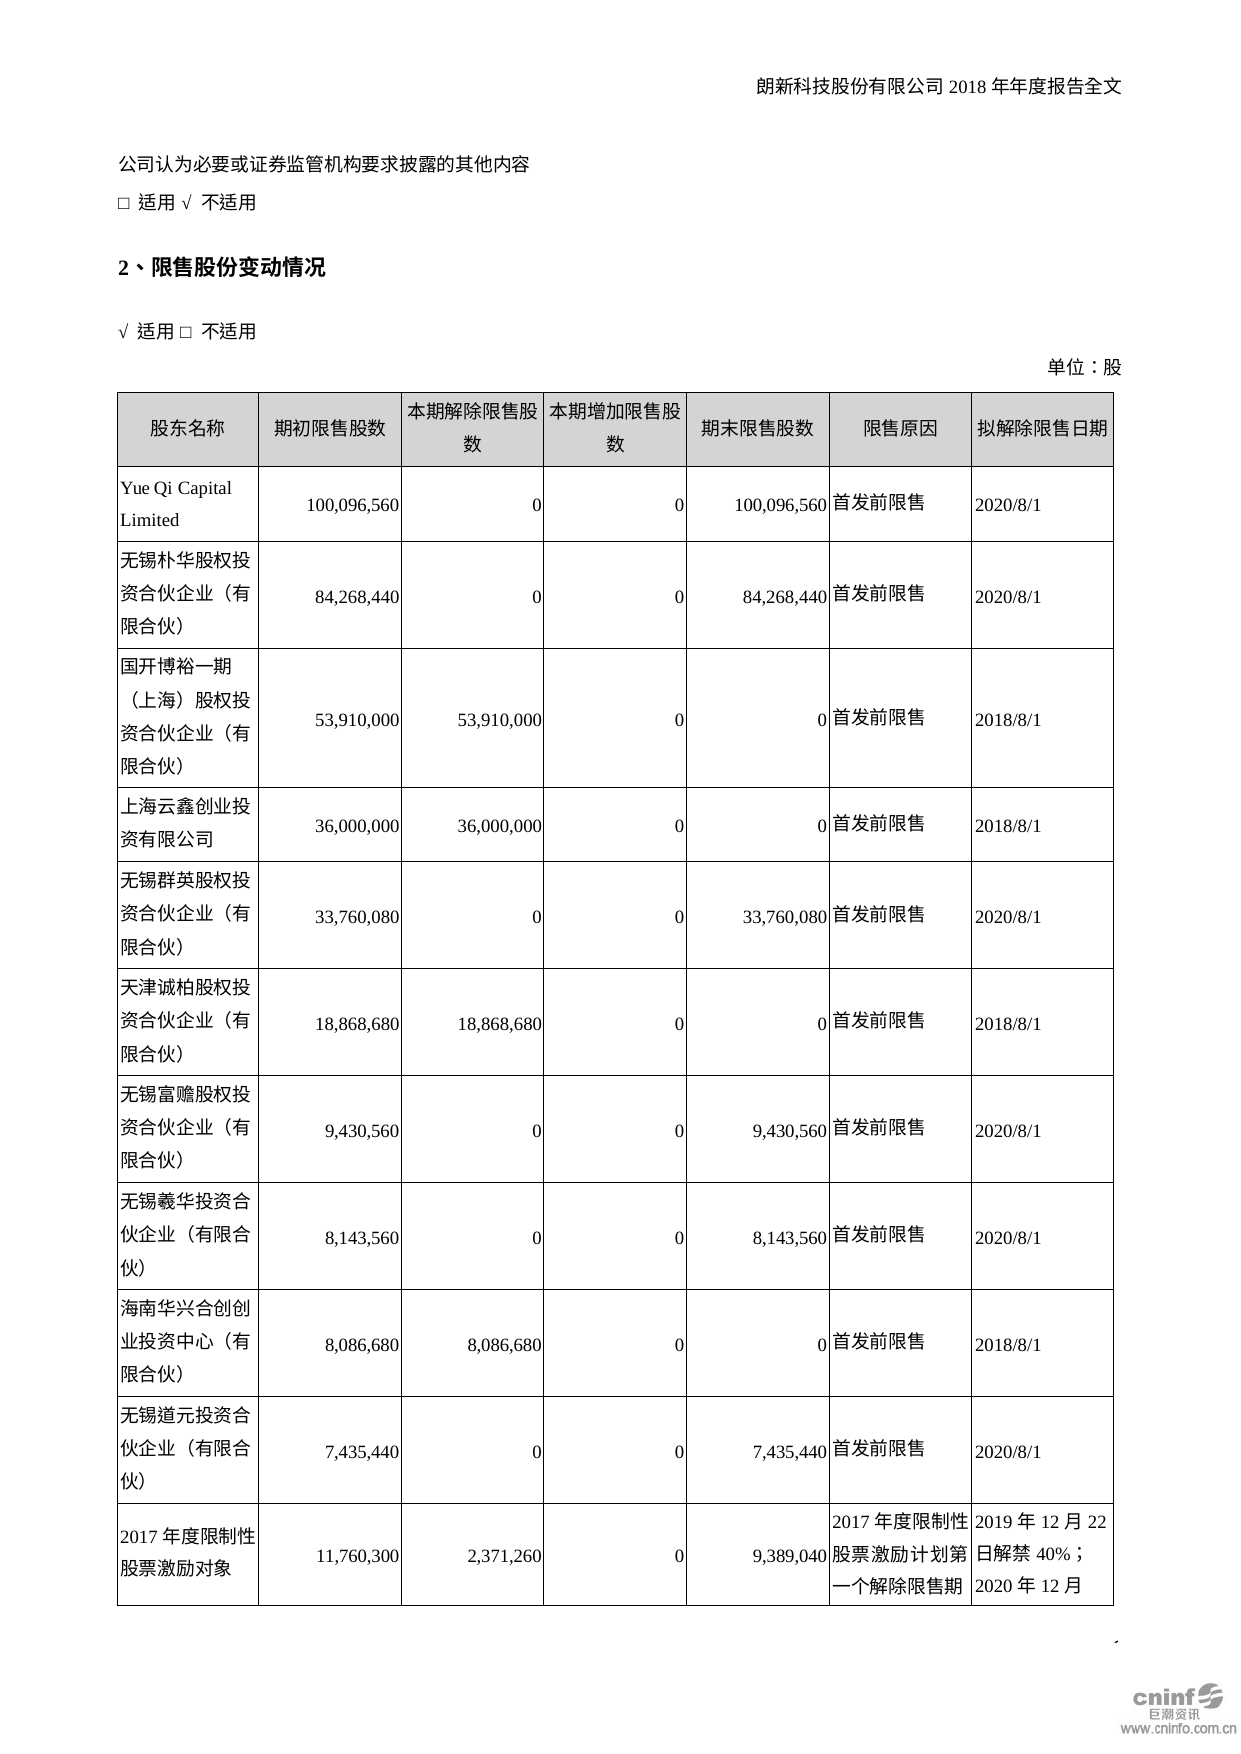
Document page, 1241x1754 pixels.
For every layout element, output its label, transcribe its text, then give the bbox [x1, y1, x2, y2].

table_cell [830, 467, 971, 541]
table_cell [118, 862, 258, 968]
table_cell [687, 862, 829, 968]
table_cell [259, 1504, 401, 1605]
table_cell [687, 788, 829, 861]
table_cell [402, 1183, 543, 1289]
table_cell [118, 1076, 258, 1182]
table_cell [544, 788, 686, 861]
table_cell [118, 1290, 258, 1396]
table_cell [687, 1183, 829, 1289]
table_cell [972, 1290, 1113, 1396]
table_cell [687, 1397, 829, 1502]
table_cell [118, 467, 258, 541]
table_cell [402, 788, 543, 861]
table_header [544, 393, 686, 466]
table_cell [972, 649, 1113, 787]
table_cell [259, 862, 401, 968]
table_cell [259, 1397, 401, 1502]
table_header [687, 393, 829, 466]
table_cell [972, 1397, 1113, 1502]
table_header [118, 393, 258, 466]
text □ 适用 √ 不适用 [118, 189, 1123, 215]
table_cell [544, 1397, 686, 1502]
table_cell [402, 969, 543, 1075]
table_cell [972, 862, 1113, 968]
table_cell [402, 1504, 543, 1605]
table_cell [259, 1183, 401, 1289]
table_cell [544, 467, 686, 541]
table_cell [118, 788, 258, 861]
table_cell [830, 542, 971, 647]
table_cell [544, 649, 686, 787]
text 公司认为必要或证券监管机构要求披露的其他内容 [118, 151, 1123, 177]
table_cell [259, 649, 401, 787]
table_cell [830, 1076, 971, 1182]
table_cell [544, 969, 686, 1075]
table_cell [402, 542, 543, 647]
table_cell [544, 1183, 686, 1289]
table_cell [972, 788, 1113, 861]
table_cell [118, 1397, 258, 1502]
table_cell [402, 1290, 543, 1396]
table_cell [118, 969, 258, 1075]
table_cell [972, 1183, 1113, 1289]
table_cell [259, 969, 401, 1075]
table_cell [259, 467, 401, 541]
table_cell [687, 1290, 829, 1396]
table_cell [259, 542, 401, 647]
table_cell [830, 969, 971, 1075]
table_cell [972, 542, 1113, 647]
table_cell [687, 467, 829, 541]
picture [1115, 1680, 1240, 1737]
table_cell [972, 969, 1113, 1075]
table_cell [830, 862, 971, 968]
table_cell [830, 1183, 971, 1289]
text √ 适用 □ 不适用 [118, 318, 1123, 344]
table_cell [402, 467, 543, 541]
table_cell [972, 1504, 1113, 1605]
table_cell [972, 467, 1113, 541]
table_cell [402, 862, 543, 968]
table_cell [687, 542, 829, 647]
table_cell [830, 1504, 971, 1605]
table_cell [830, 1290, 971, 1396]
text 单位：股 [102, 355, 1122, 380]
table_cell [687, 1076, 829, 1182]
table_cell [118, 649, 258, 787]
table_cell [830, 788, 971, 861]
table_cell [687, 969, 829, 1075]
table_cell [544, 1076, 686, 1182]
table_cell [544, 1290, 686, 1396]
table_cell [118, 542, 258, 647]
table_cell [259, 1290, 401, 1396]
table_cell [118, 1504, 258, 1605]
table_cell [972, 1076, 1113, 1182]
subtitle 2、限售股份变动情况 [118, 252, 1123, 281]
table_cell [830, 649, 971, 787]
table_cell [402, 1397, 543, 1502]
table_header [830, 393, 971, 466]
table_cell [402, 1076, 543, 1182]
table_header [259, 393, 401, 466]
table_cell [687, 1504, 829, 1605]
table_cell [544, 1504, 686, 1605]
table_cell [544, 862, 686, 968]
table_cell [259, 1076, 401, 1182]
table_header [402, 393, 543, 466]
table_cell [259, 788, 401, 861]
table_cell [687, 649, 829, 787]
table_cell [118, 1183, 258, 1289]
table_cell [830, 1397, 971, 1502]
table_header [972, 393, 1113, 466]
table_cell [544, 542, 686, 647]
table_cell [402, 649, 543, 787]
